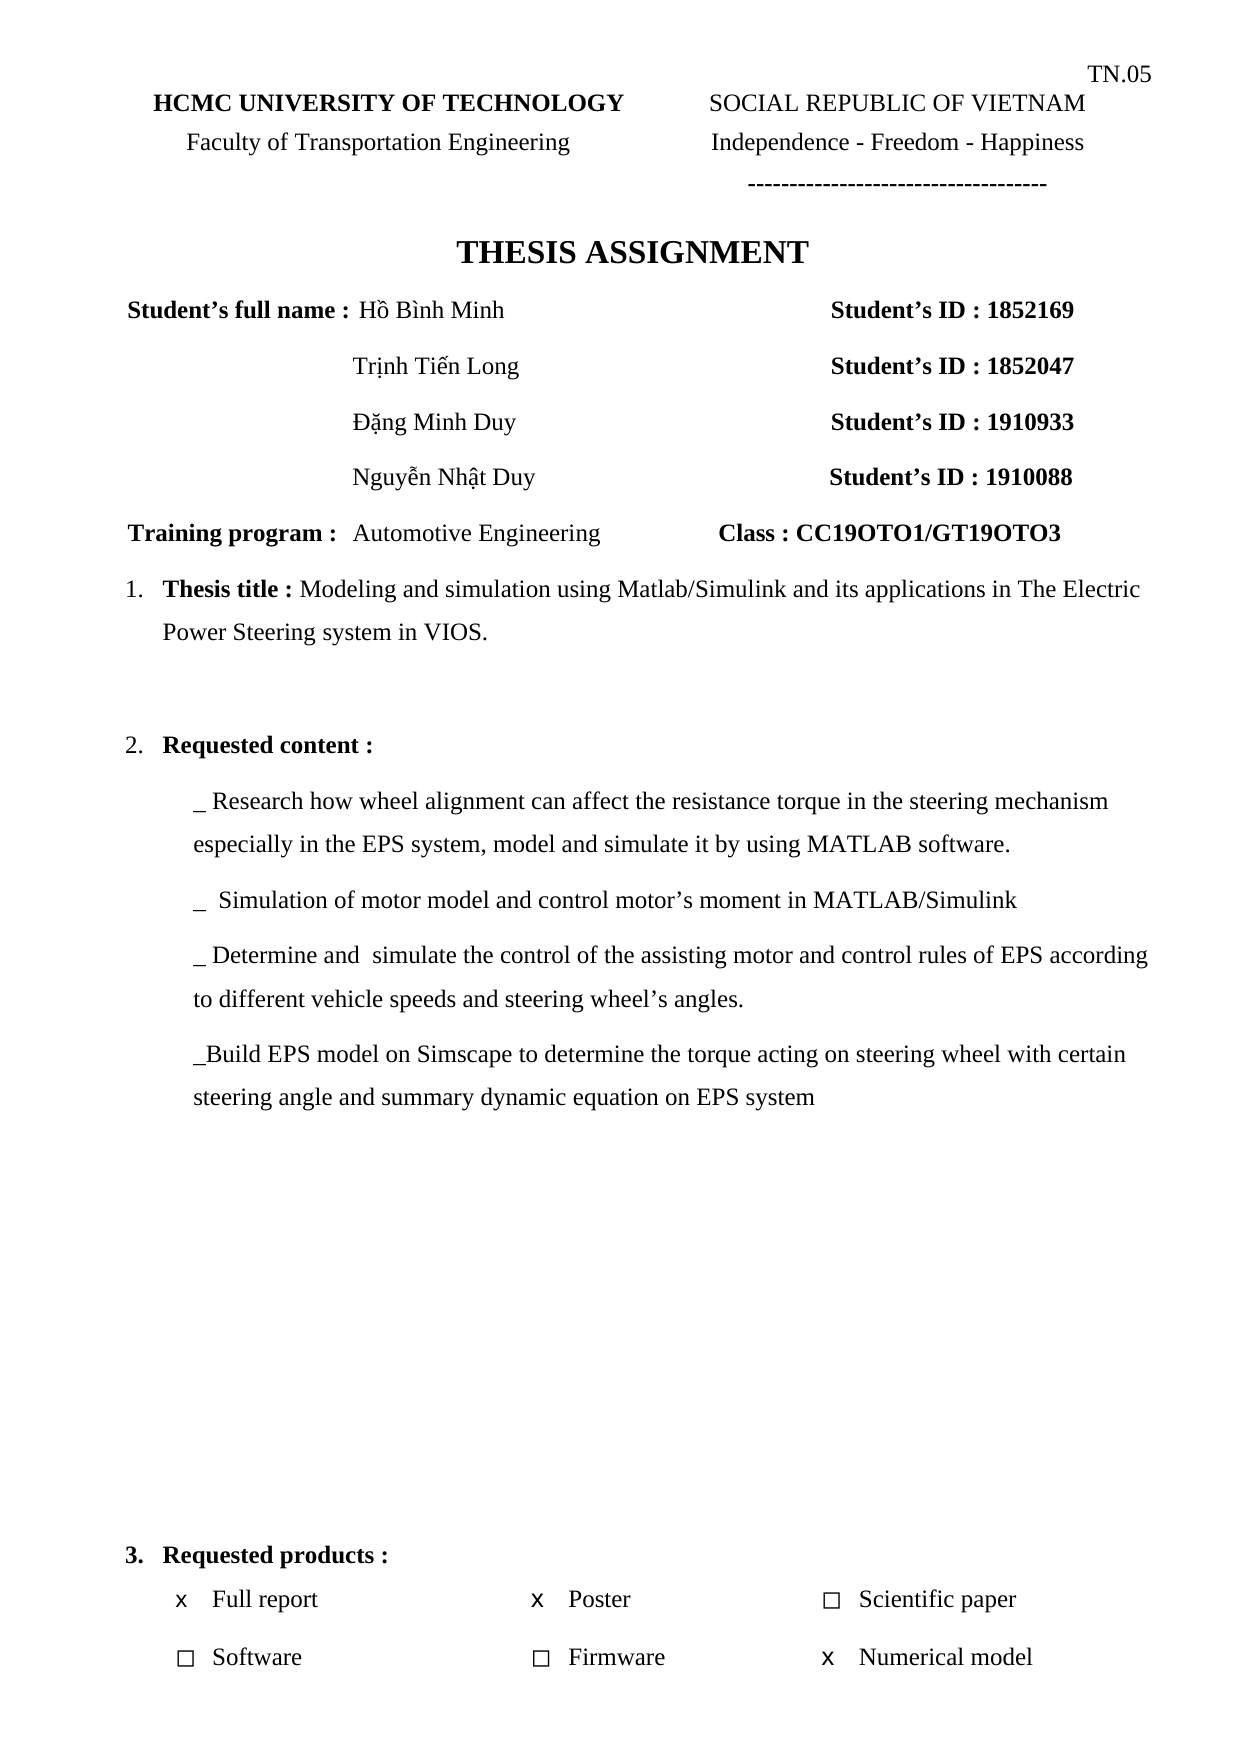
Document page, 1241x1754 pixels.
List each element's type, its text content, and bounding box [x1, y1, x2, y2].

text x Full report x Poster ◻ Scientific paper [175, 1581, 1152, 1615]
list Requested products : [125, 1540, 1152, 1569]
text _ Research how wheel alignment can affect the resistance torque in the steering mechanism especially in the EPS system, model and simulate it by using MATLAB software. [193, 786, 1152, 858]
text Student’s full name : Hồ Bình Minh Student’s ID : 1852169 [127, 296, 1152, 324]
list Requested content : [125, 731, 1152, 759]
table_header HCMC UNIVERSITY OF TECHNOLOGY [142, 88, 643, 127]
subtitle THESIS ASSIGNMENT [273, 232, 993, 271]
text TN.05 [118, 59, 1152, 88]
text _ Simulation of motor model and control motor’s moment in MATLAB/Simulink [193, 885, 1152, 914]
text _ Determine and simulate the control of the assisting motor and control rules of EPS according to different vehicle speeds and steering wheel’s angles. [193, 941, 1152, 1012]
text Trịnh Tiến Long Student’s ID : 1852047 [127, 351, 1152, 380]
text Training program : Automotive Engineering Class : CC19OTO1/GT19OTO3 [127, 518, 1152, 547]
table_cell Faculty of Transportation Engineering [142, 127, 643, 207]
text Đặng Minh Duy Student’s ID : 1910933 [127, 407, 1152, 436]
list Thesis title : Modeling and simulation using Matlab/Simulink and its applications in The Electric Power Steering system in VIOS. [125, 574, 1152, 646]
text Nguyễn Nhật Duy Student’s ID : 1910088 [127, 462, 1152, 491]
table_cell Independence - Freedom - Happiness ------------------------------------ [643, 127, 1152, 207]
text ◻ Software ◻ Firmware x Numerical model [175, 1638, 1152, 1672]
text _Build EPS model on Simscape to determine the torque acting on steering wheel with certain steering angle and summary dynamic equation on EPS system [193, 1039, 1152, 1111]
table_header SOCIAL REPUBLIC OF VIETNAM [643, 88, 1152, 127]
